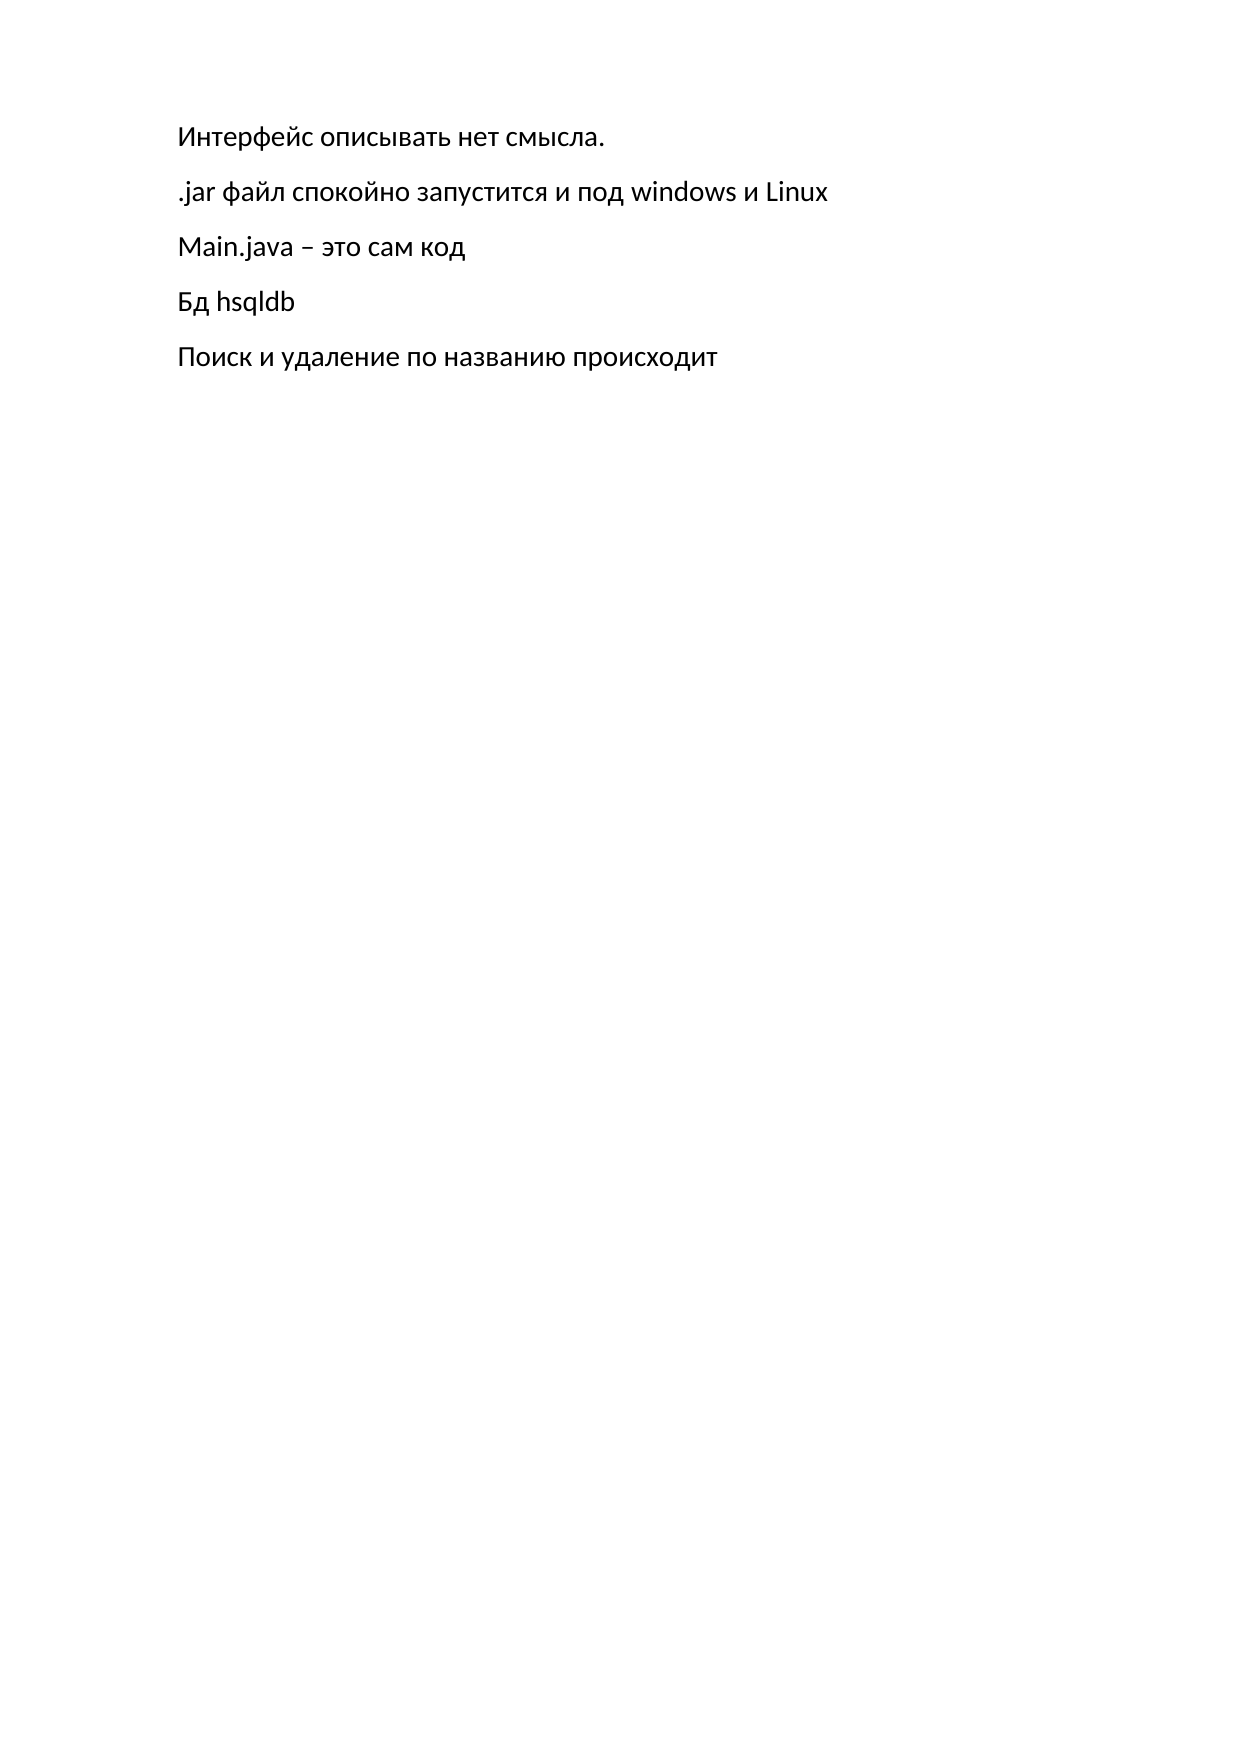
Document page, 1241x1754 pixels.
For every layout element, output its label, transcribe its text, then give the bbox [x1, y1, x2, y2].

text Main.java – это сам код [177, 228, 1152, 264]
text Поиск и удаление по названию происходит [177, 338, 1152, 374]
text .jar файл спокойно запустится и под windows и Linux [177, 173, 1152, 209]
text Бд hsqldb [177, 283, 1152, 319]
text Интерфейс описывать нет смысла. [177, 118, 1152, 154]
